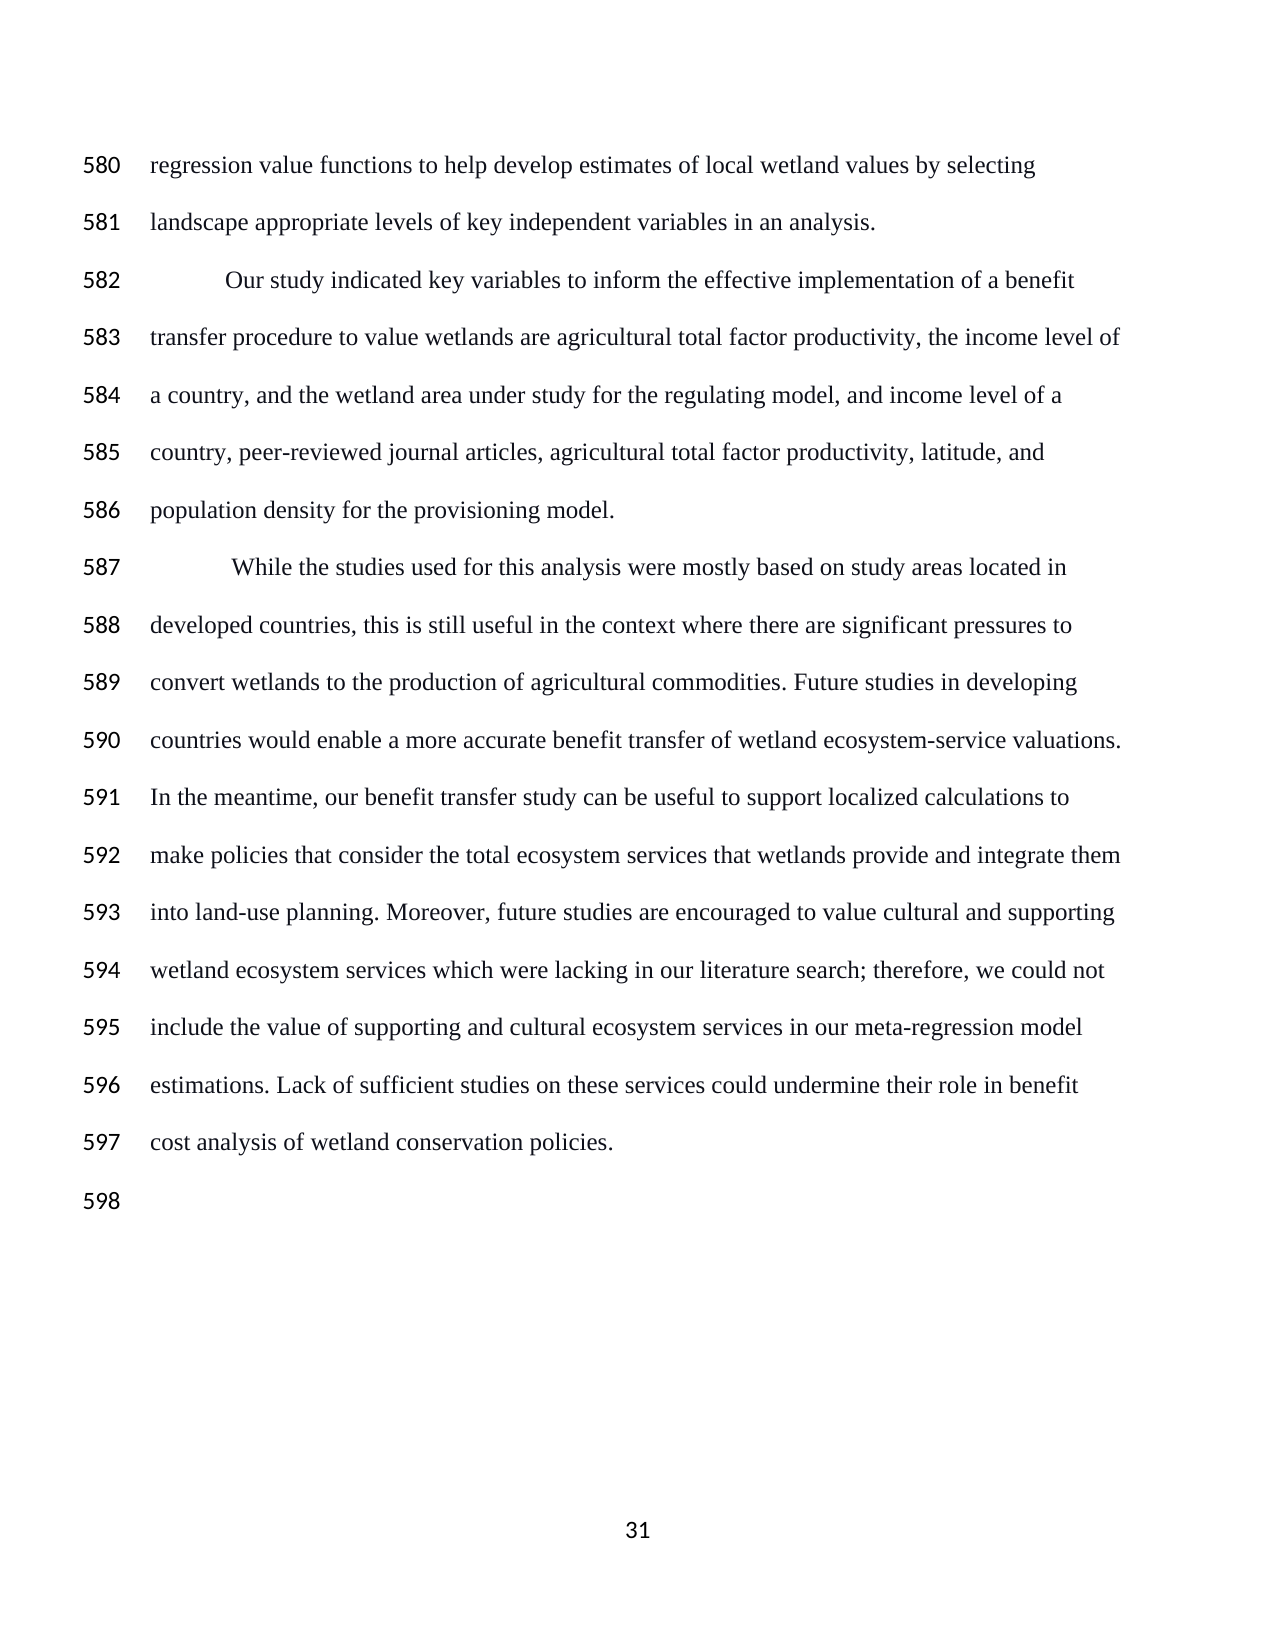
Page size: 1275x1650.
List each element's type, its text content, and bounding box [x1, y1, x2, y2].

text While the studies used for this analysis were mostly based on study areas located in developed countries, this is still useful in the context where there are significant pressures to convert wetlands to the production of agricultural commodities. Future studies in developing countries would enable a more accurate benefit transfer of wetland ecosystem-service valuations. In the meantime, our benefit transfer study can be useful to support localized calculations to make policies that consider the total ecosystem services that wetlands provide and integrate them into land-use planning. Moreover, future studies are encouraged to value cultural and supporting wetland ecosystem services which were lacking in our literature search; therefore, we could not include the value of supporting and cultural ecosystem services in our meta-regression model estimations. Lack of sufficient studies on these services could undermine their role in benefit cost analysis of wetland conservation policies. [150, 552, 1125, 1156]
text Our study indicated key variables to inform the effective implementation of a benefit transfer procedure to value wetlands are agricultural total factor productivity, the income level of a country, and the wetland area under study for the regulating model, and income level of a country, peer-reviewed journal articles, agricultural total factor productivity, latitude, and population density for the provisioning model. [150, 265, 1125, 524]
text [150, 150, 1125, 236]
